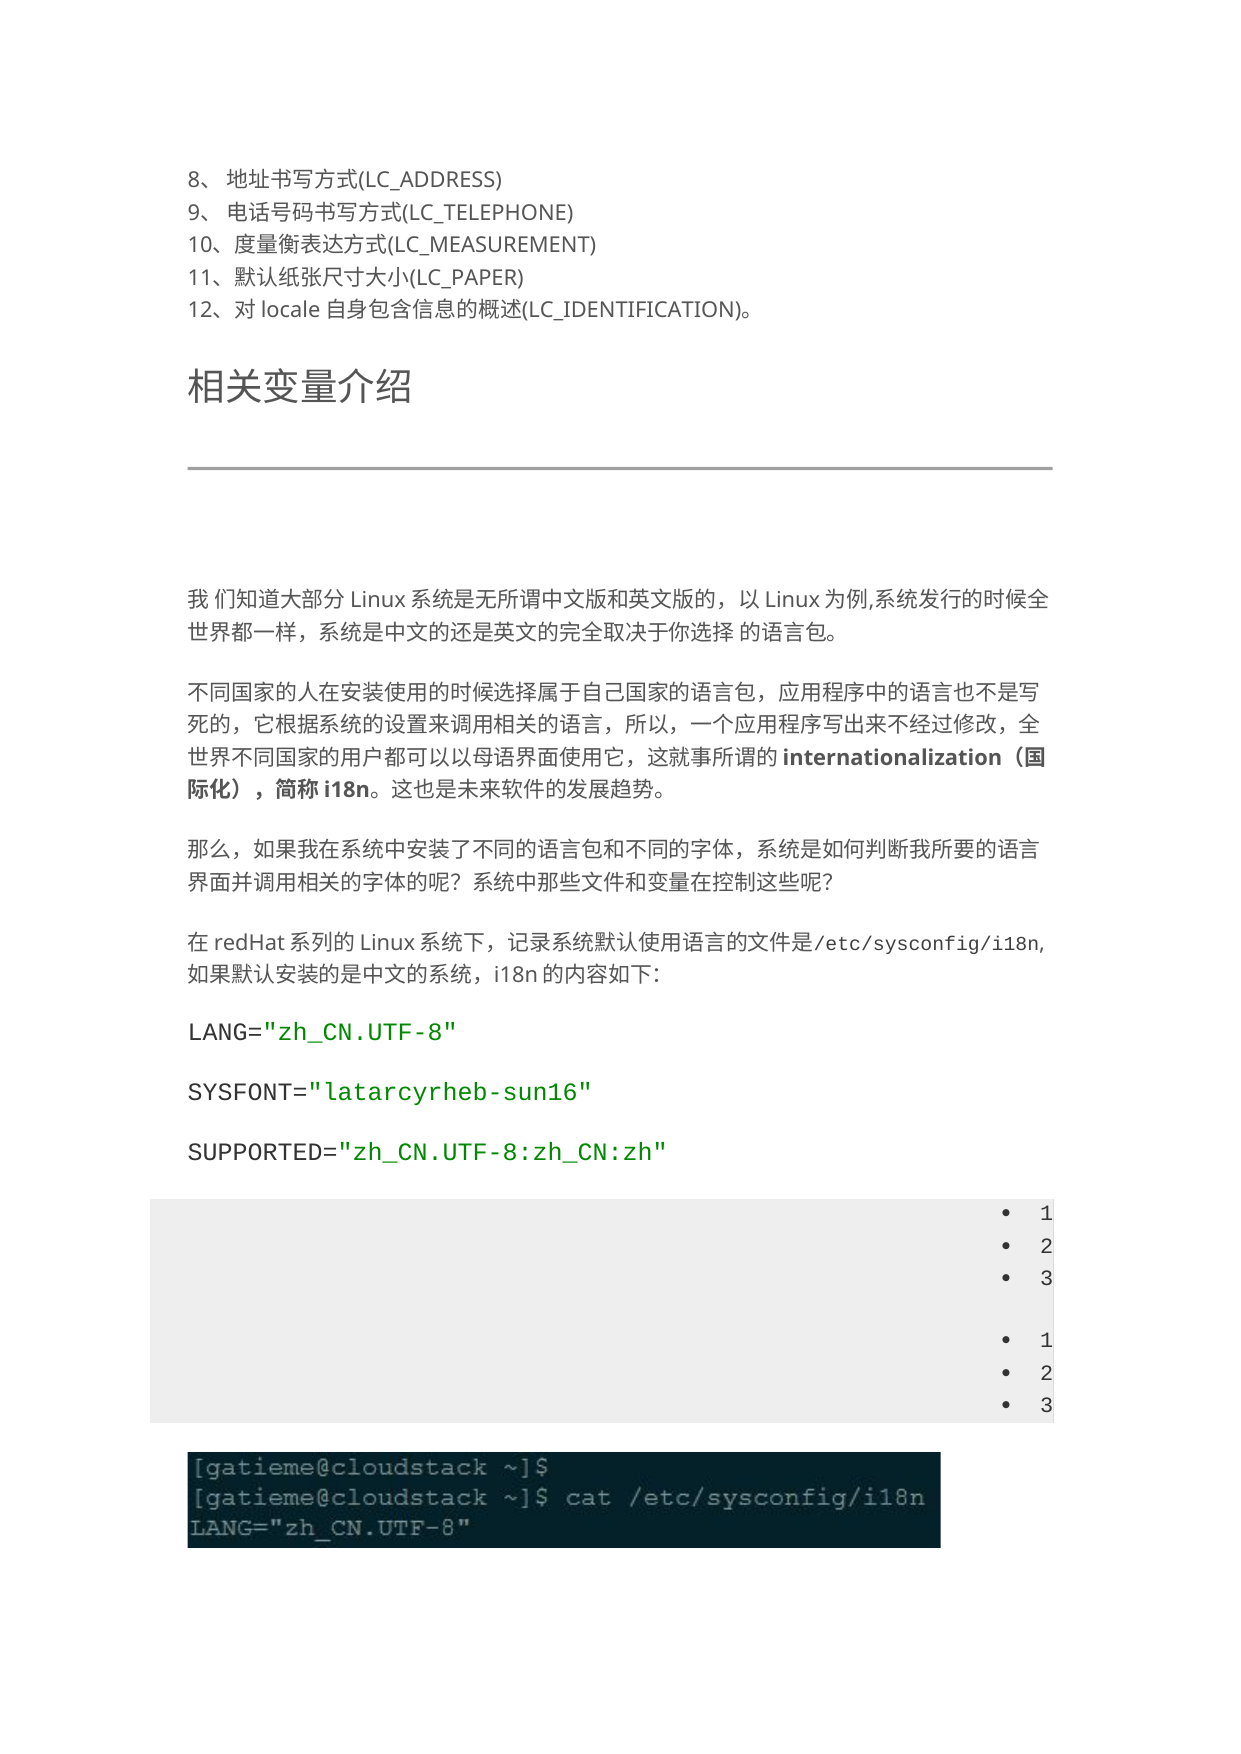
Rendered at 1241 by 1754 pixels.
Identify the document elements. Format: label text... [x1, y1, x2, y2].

text 不同国家的人在安装使用的时候选择属于自己国家的语言包，应用程序中的语言也不是写死的，它根据系统的设置来调用相关的语言，所以，一个应用程序写出来不经过修改，全世界不同国家的用户都可以以母语界面使用它，这就事所谓的internationalization（国际化），简称 i18n。这也是未来软件的发展趋势。 [187, 674, 1053, 804]
list 3 [150, 1390, 1053, 1423]
text 在redHat系列的Linux系统下，记录系统默认使用语言的文件是/etc/sysconfig/i18n, 如果默认安装的是中文的系统，i18n的内容如下： [187, 924, 1053, 989]
text SYSFONT="latarcyrheb-sun16" [187, 1077, 1053, 1109]
list 2 [150, 1231, 1053, 1264]
text SUPPORTED="zh_CN.UTF-8:zh_CN:zh" [187, 1137, 1053, 1169]
text 相关变量介绍 [187, 352, 1053, 417]
text LANG="zh_CN.UTF-8" [187, 1017, 1053, 1049]
list 1 [150, 1199, 1053, 1231]
list 3 [150, 1264, 1053, 1296]
picture [187, 1452, 941, 1548]
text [187, 162, 1053, 324]
text 我 们知道大部分Linux系统是无所谓中文版和英文版的，以Linux为例,系统发行的时候全世界都一样，系统是中文的还是英文的完全取决于你选择 的语言包。 [187, 582, 1053, 647]
list 2 [150, 1358, 1053, 1390]
list 1 [150, 1325, 1053, 1358]
text 那么，如果我在系统中安装了不同的语言包和不同的字体，系统是如何判断我所要的语言界面并调用相关的字体的呢？系统中那些文件和变量在控制这些呢？ [187, 832, 1053, 897]
